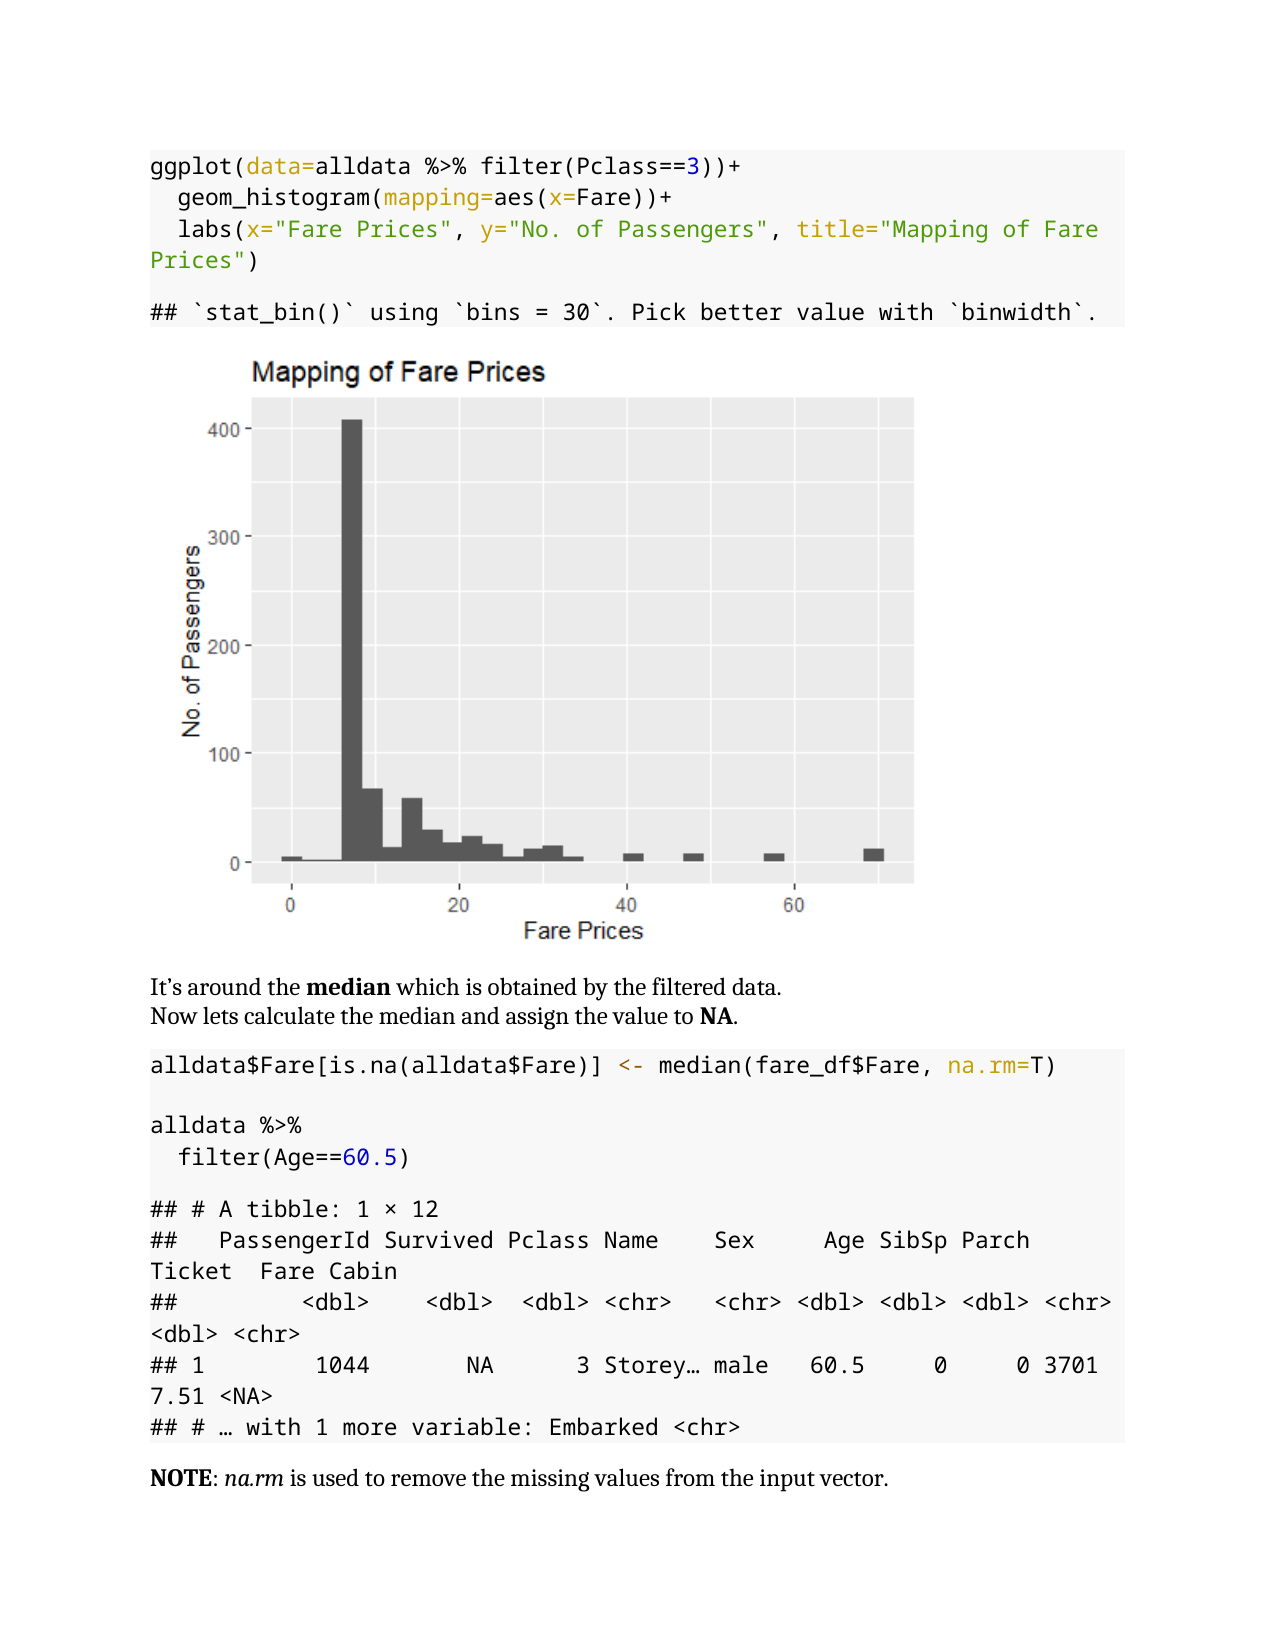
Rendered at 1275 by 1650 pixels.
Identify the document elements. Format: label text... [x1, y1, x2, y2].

text alldata$Fare[is.na(alldata$Fare)] <- median(fare_df$Fare, na.rm=T) alldata %>% filter(Age==60.5) [150, 1049, 1125, 1172]
text ggplot(data=alldata %>% filter(Pclass==3))+ geom_histogram(mapping=aes(x=Fare))+ labs(x="Fare Prices", y="No. of Passengers", title="Mapping of Fare Prices") [150, 150, 1125, 275]
picture [168, 347, 927, 955]
text NOTE: na.rm is used to remove the missing values from the input vector. [150, 1463, 1125, 1492]
text ## # A tibble: 1 × 12 ## PassengerId Survived Pclass Name Sex Age SibSp Parch Ticket Fare Cabin ## <dbl> <dbl> <dbl> <chr> <chr> <dbl> <dbl> <dbl> <chr> <dbl> <chr> ## 1 1044 NA 3 Storey… male 60.5 0 0 3701 7.51 <NA> ## # … with 1 more variable: Embarked <chr> [150, 1193, 1125, 1443]
text ## `stat_bin()` using `bins = 30`. Pick better value with `binwidth`. [150, 296, 1125, 327]
text It’s around the median which is obtained by the filtered data. Now lets calculate the median and assign the value to NA. [150, 973, 1125, 1031]
